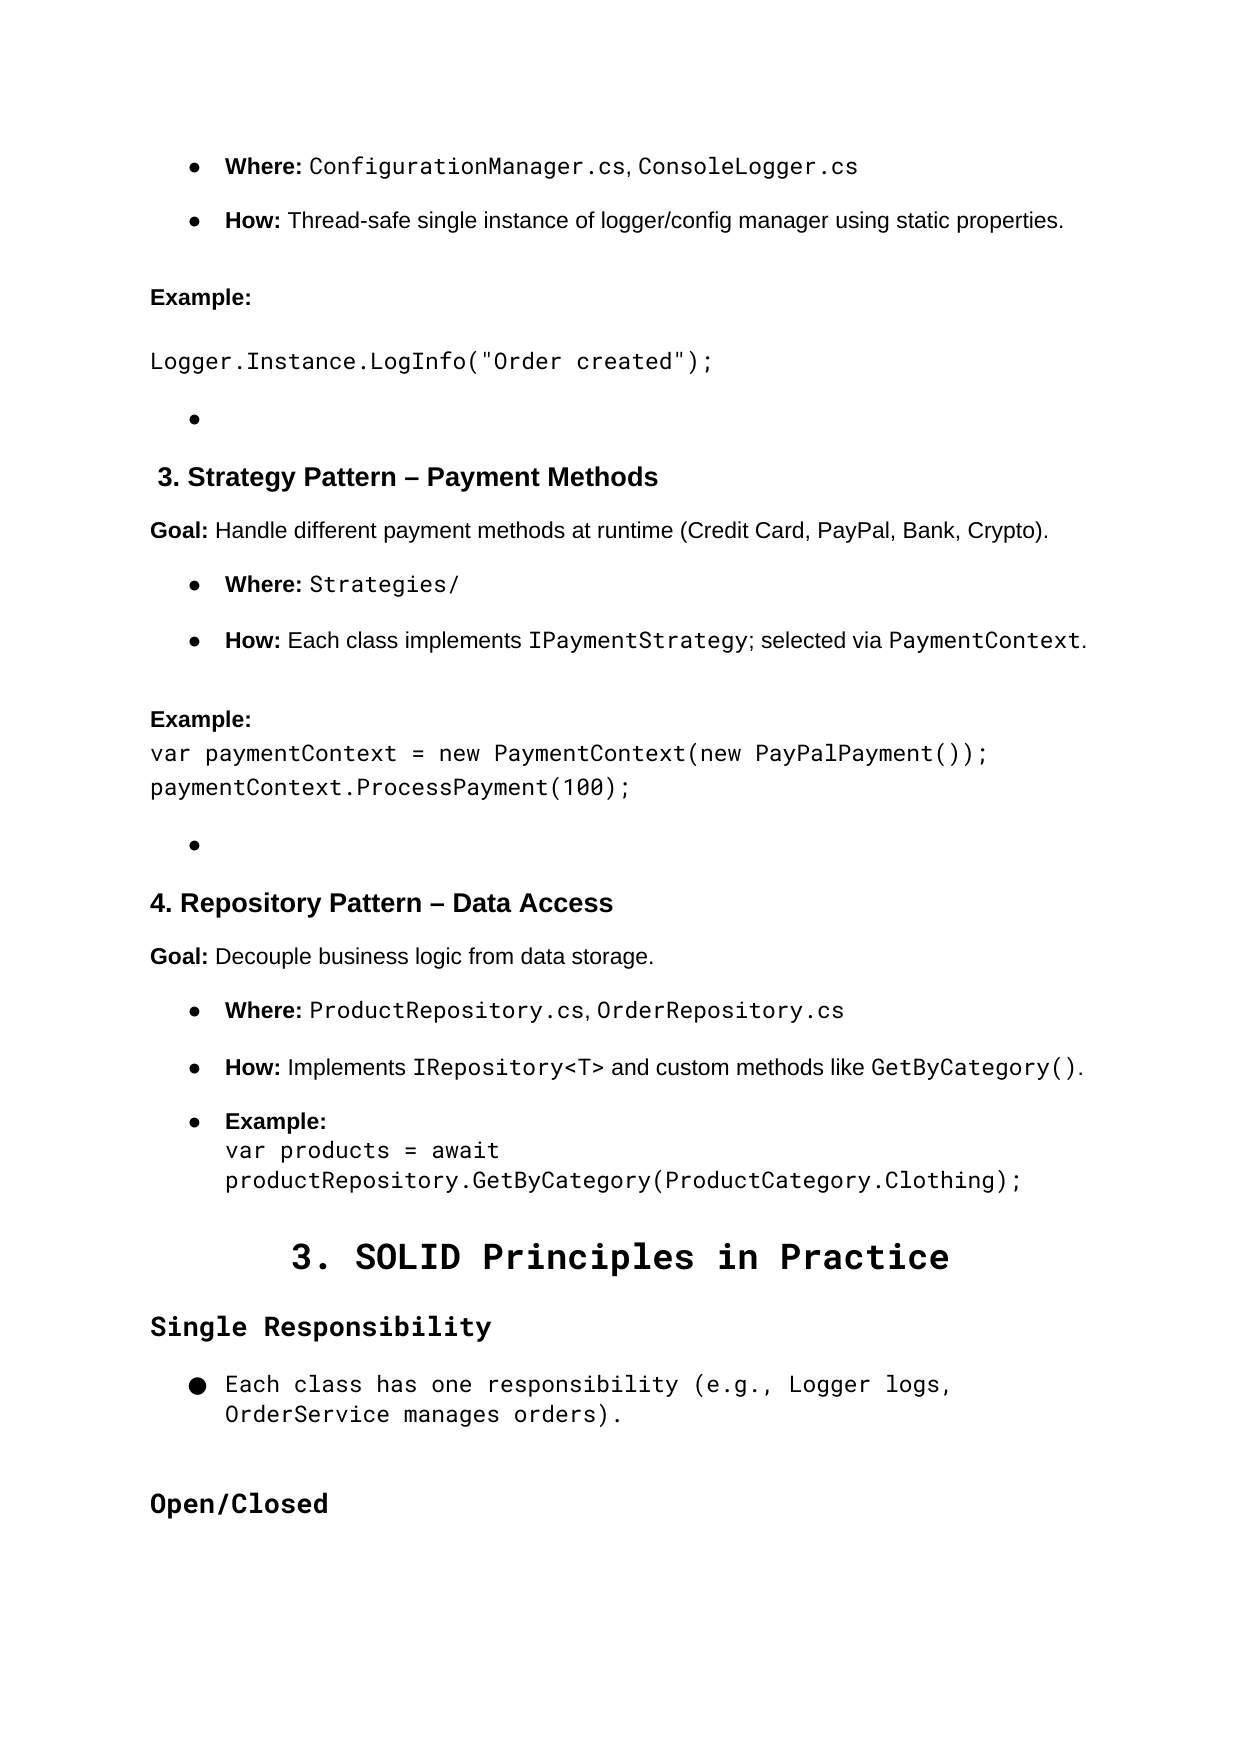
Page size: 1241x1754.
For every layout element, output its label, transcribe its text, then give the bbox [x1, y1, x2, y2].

list How: Each class implements IPaymentStrategy; selected via PaymentContext. [187, 625, 1090, 681]
subtitle Single Responsibility [150, 1308, 1090, 1344]
text Goal: Handle different payment methods at runtime (Credit Card, PayPal, Bank, Crypto). [150, 517, 1090, 543]
text Example: Logger.Instance.LogInfo("Order created"); [150, 284, 1090, 376]
subtitle 3. Strategy Pattern – Payment Methods [150, 461, 1090, 492]
subtitle 4. Repository Pattern – Data Access [150, 887, 1090, 918]
text paymentContext.ProcessPayment(100); [150, 772, 1090, 802]
list How: Implements IRepository<T> and custom methods like GetByCategory(). [187, 1051, 1090, 1108]
list Each class has one responsibility (e.g., Logger logs, OrderService manages orders). [187, 1369, 1090, 1455]
subtitle Open/Closed [150, 1484, 1090, 1520]
list How: Thread-safe single instance of logger/config manager using static properties. [187, 207, 1090, 259]
text Goal: Decouple business logic from data storage. [150, 943, 1090, 969]
text Example: var paymentContext = new PaymentContext(new PayPalPayment()); [150, 706, 1090, 767]
list Where: Strategies/ [187, 568, 1090, 625]
list Where: ProductRepository.cs, OrderRepository.cs [187, 994, 1090, 1051]
subtitle 3. SOLID Principles in Practice [150, 1232, 1090, 1279]
list Where: ConfigurationManager.cs, ConsoleLogger.cs [187, 150, 1090, 207]
list Example: var products = await productRepository.GetByCategory(ProductCategory.Clothing); [187, 1108, 1090, 1194]
